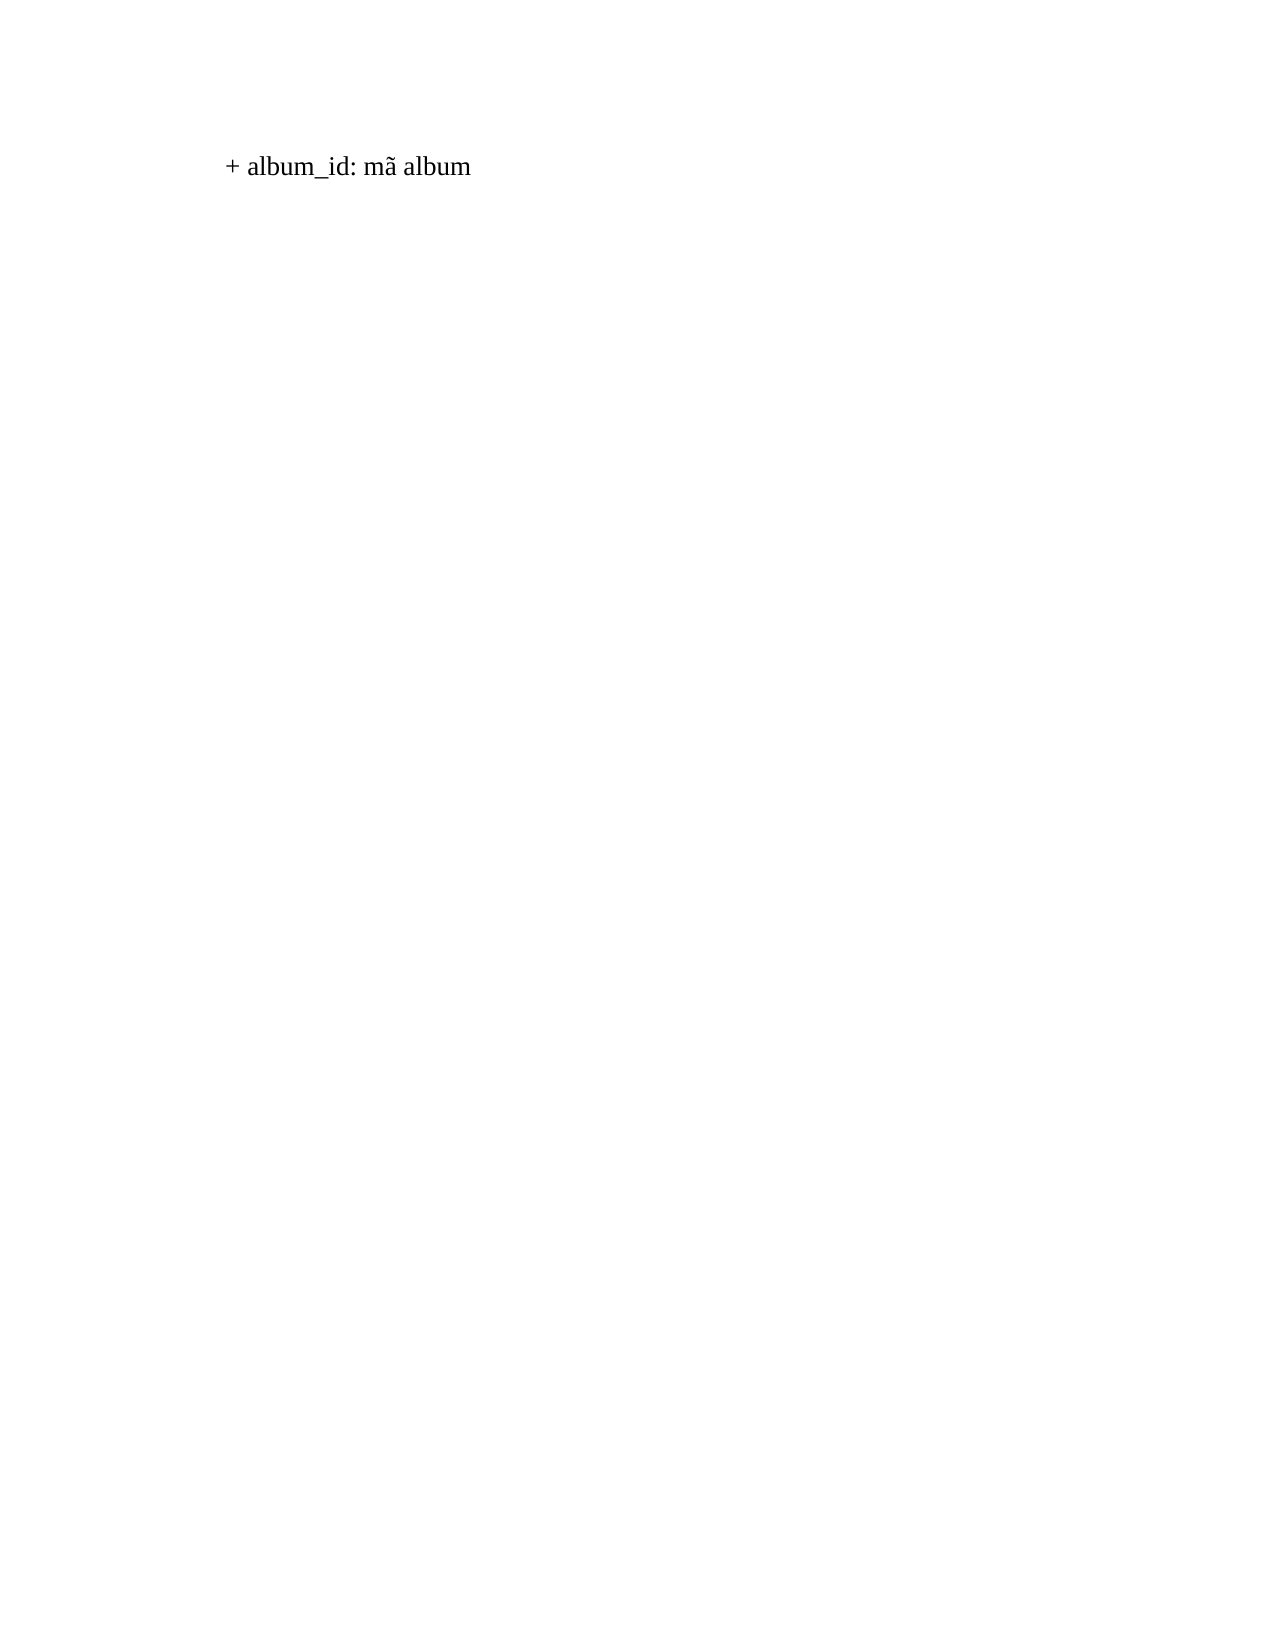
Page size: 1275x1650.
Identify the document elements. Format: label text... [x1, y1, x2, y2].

text + album_id: mã album [150, 150, 1125, 181]
